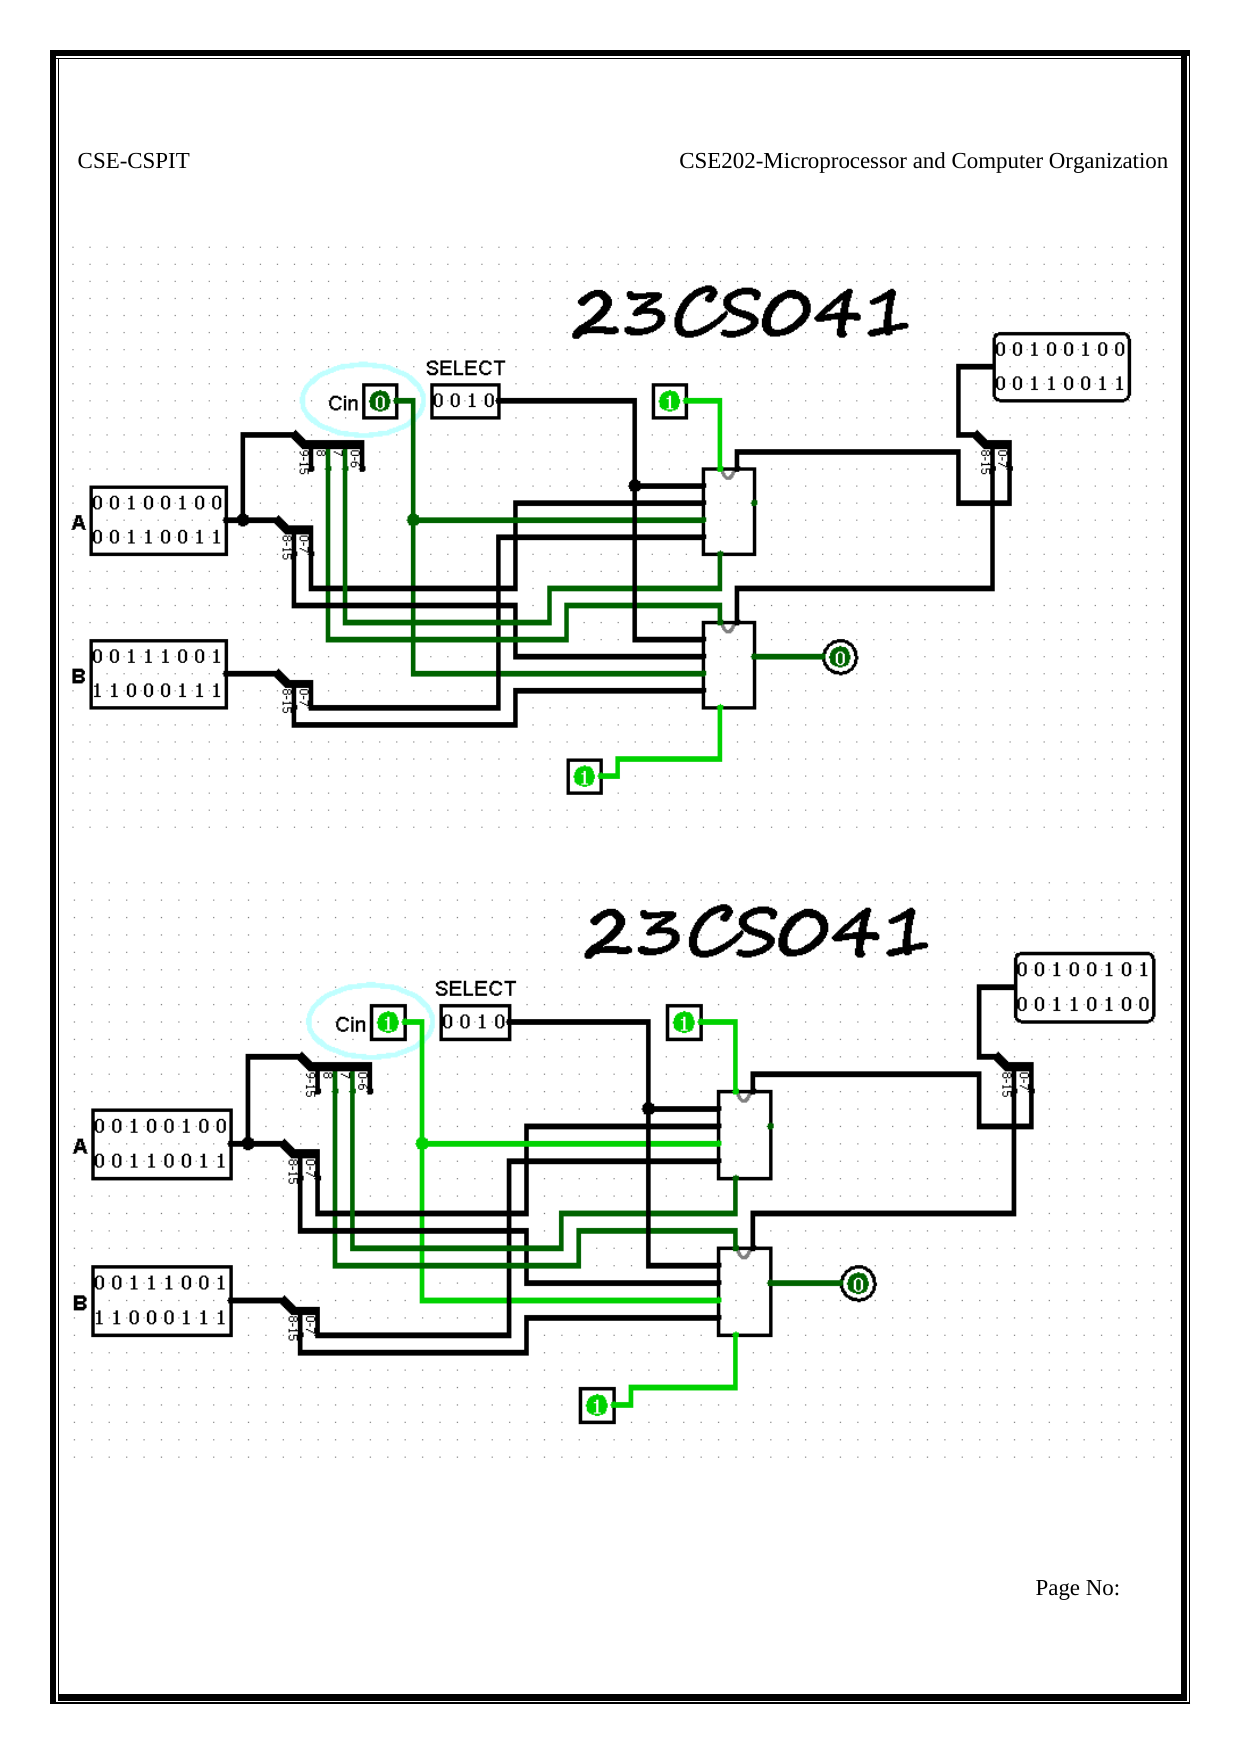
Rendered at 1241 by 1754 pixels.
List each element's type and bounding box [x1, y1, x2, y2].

picture [60, 232, 1180, 837]
picture [60, 866, 1180, 1459]
